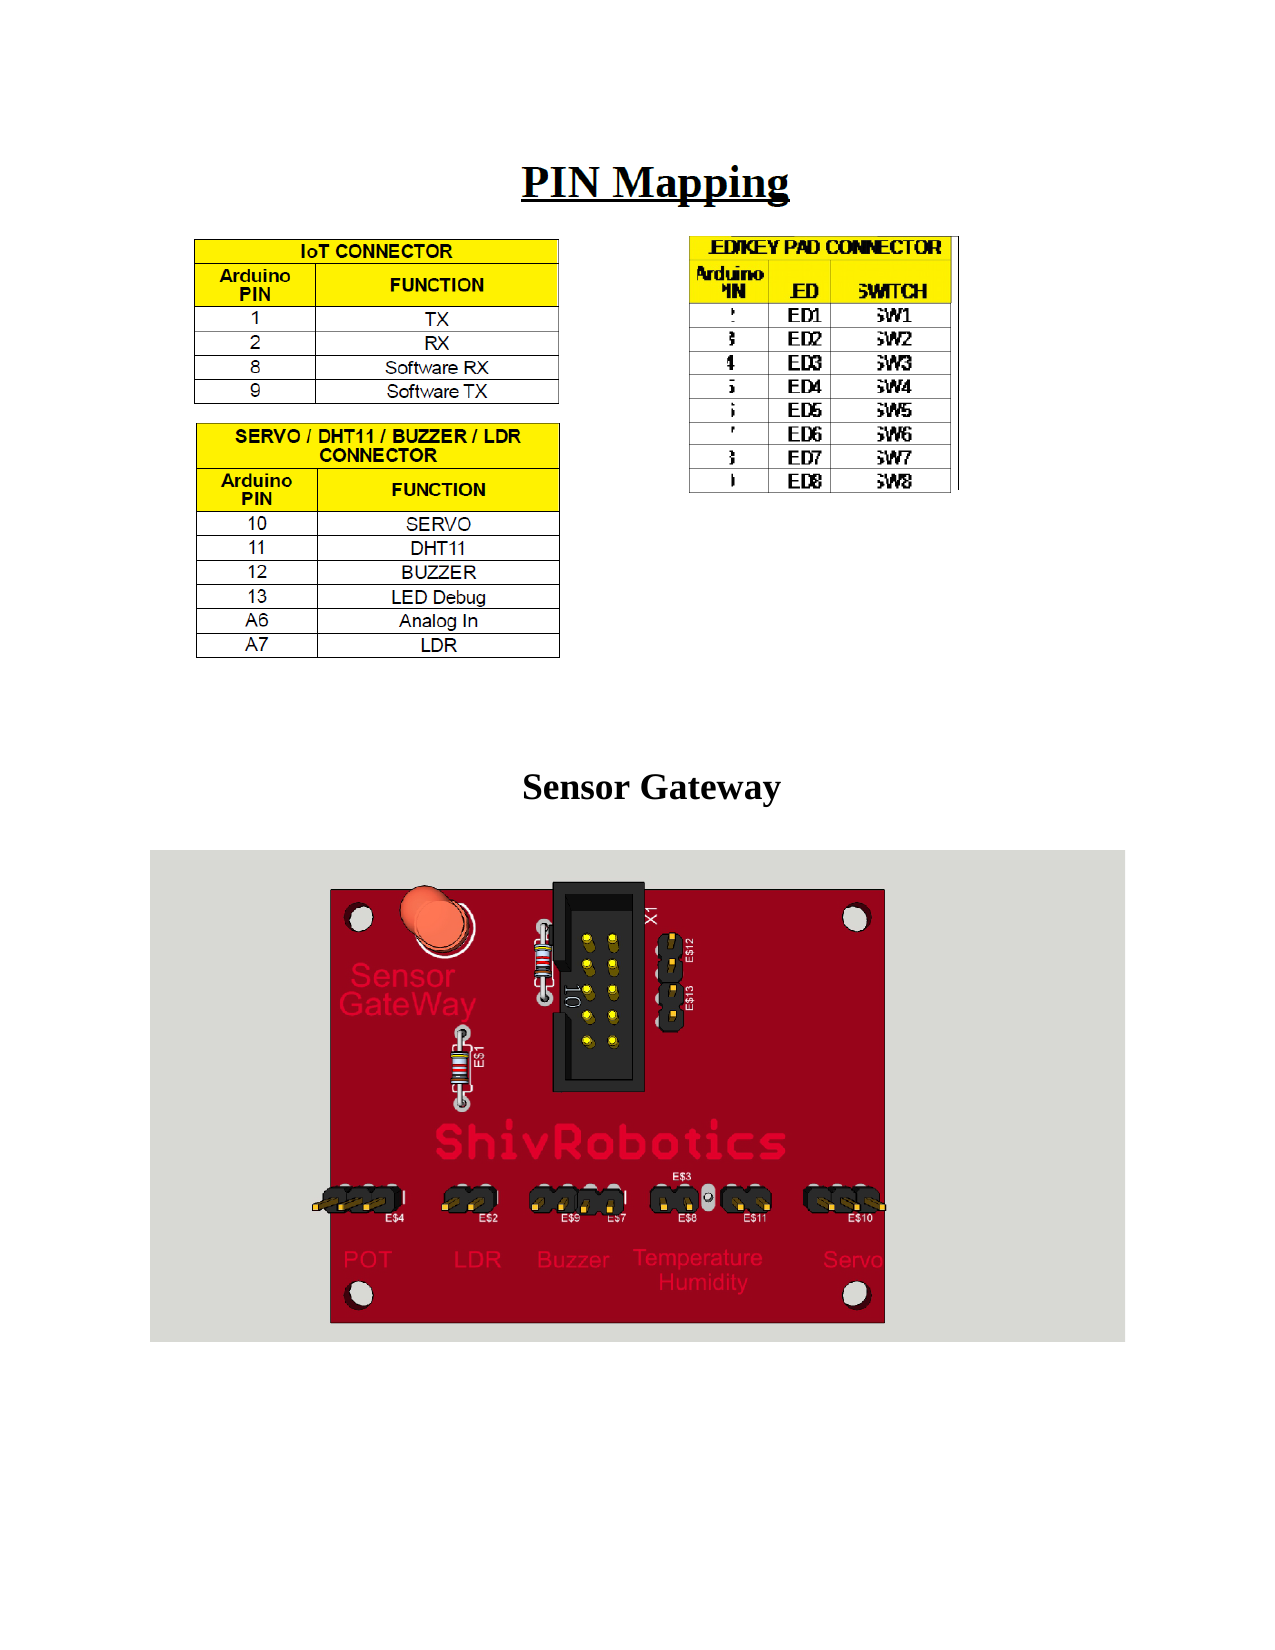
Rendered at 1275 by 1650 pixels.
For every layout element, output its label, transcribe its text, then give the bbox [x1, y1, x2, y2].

picture [150, 850, 1125, 1342]
picture [150, 150, 1125, 687]
text Sensor Gateway [150, 764, 1153, 808]
